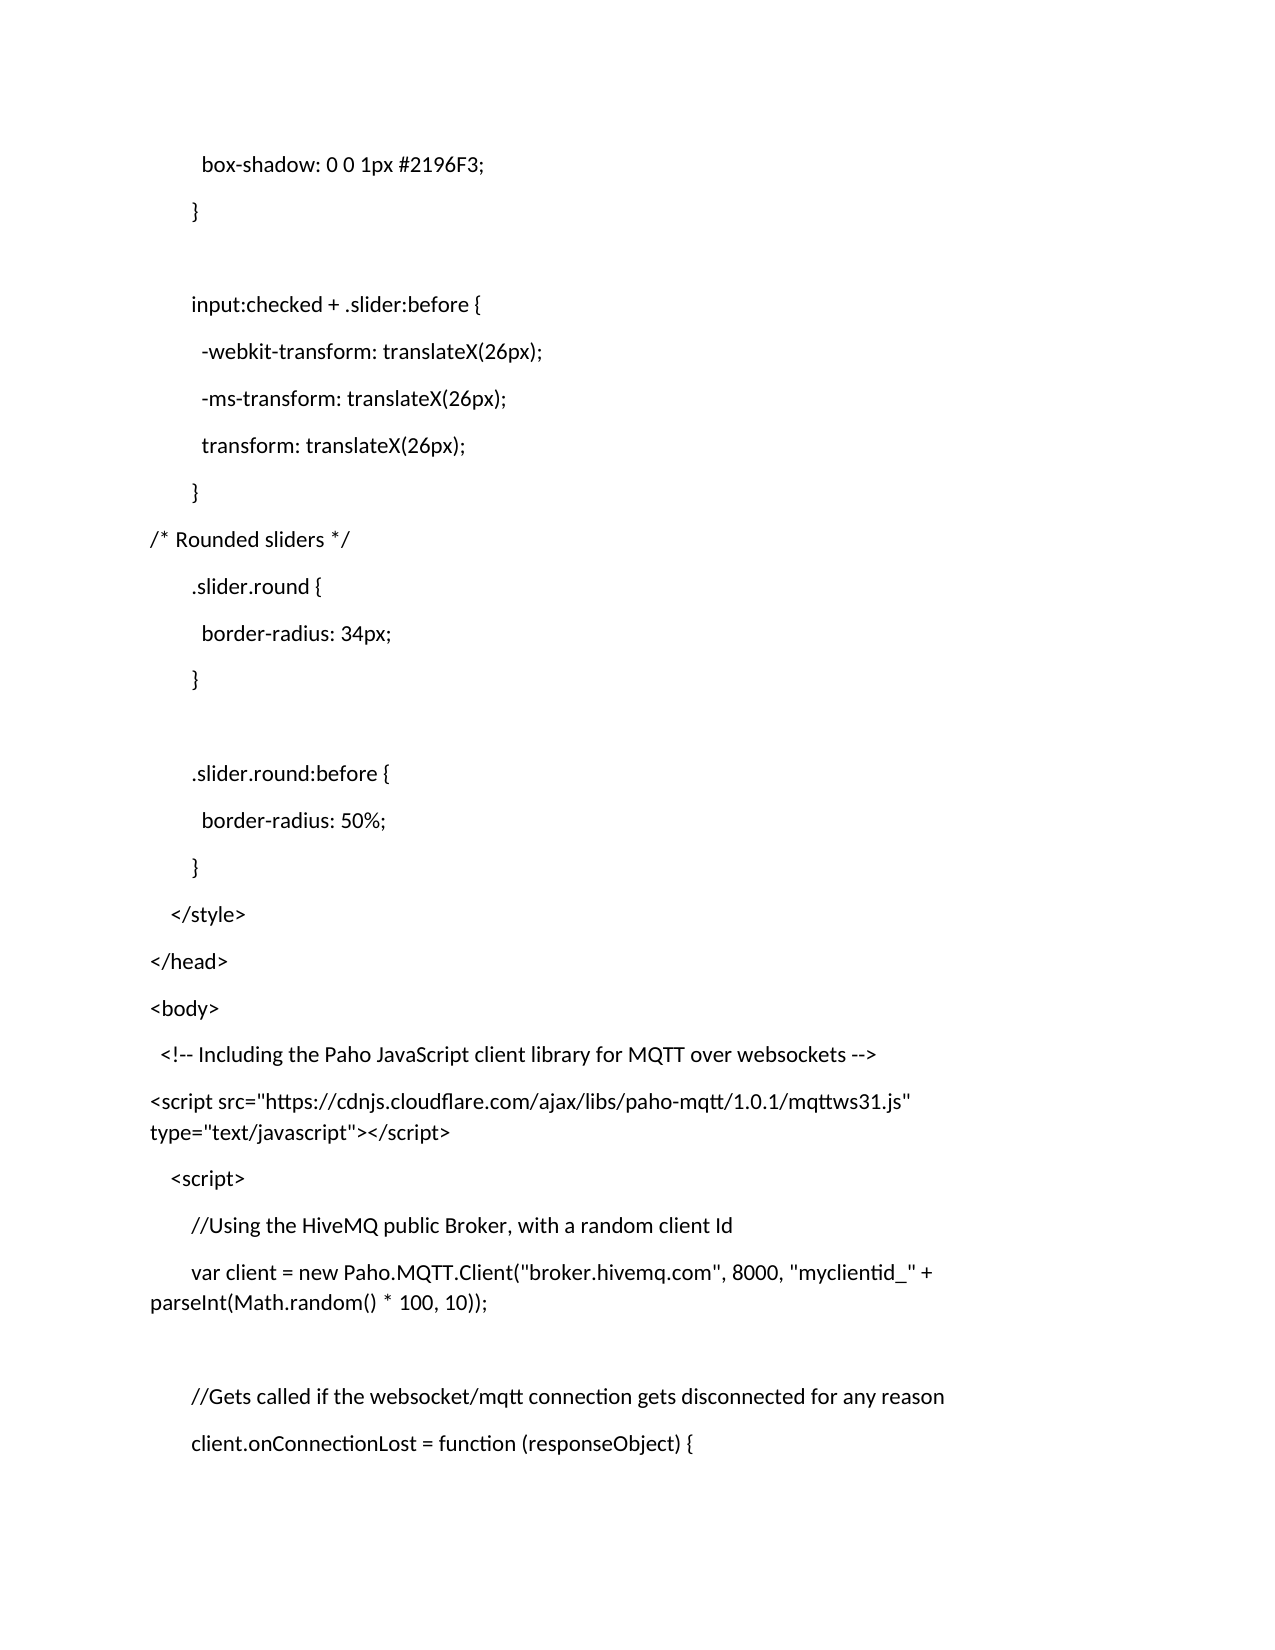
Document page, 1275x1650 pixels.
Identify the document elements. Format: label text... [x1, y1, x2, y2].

text .slider.round { [150, 572, 1125, 600]
text var client = new Paho.MQTT.Client("broker.hivemq.com", 8000, "myclientid_" + parseInt(Math.random() * 100, 10)); [150, 1258, 1125, 1317]
text } [150, 853, 1125, 881]
text transform: translateX(26px); [150, 431, 1125, 459]
text border-radius: 34px; [150, 619, 1125, 647]
text border-radius: 50%; [150, 806, 1125, 834]
text } [150, 478, 1125, 506]
text .slider.round:before { [150, 759, 1125, 787]
text <script> [150, 1164, 1125, 1193]
text -webkit-transform: translateX(26px); [150, 337, 1125, 366]
text </head> [150, 947, 1125, 975]
text //Gets called if the websocket/mqtt connection gets disconnected for any reason [150, 1382, 1125, 1410]
text </style> [150, 900, 1125, 928]
text client.onConnectionLost = function (responseObject) { [150, 1429, 1125, 1457]
text <!-- Including the Paho JavaScript client library for MQTT over websockets --> [150, 1041, 1125, 1069]
text input:checked + .slider:before { [150, 291, 1125, 319]
text } [150, 197, 1125, 225]
text } [150, 666, 1125, 694]
text //Using the HiveMQ public Broker, with a random client Id [150, 1211, 1125, 1239]
text <body> [150, 994, 1125, 1022]
text /* Rounded sliders */ [150, 525, 1125, 553]
text <script src="https://cdnjs.cloudflare.com/ajax/libs/paho-mqtt/1.0.1/mqttws31.js" type="text/javascript"></script> [150, 1087, 1125, 1146]
text box-shadow: 0 0 1px #2196F3; [150, 150, 1125, 178]
text -ms-transform: translateX(26px); [150, 384, 1125, 412]
